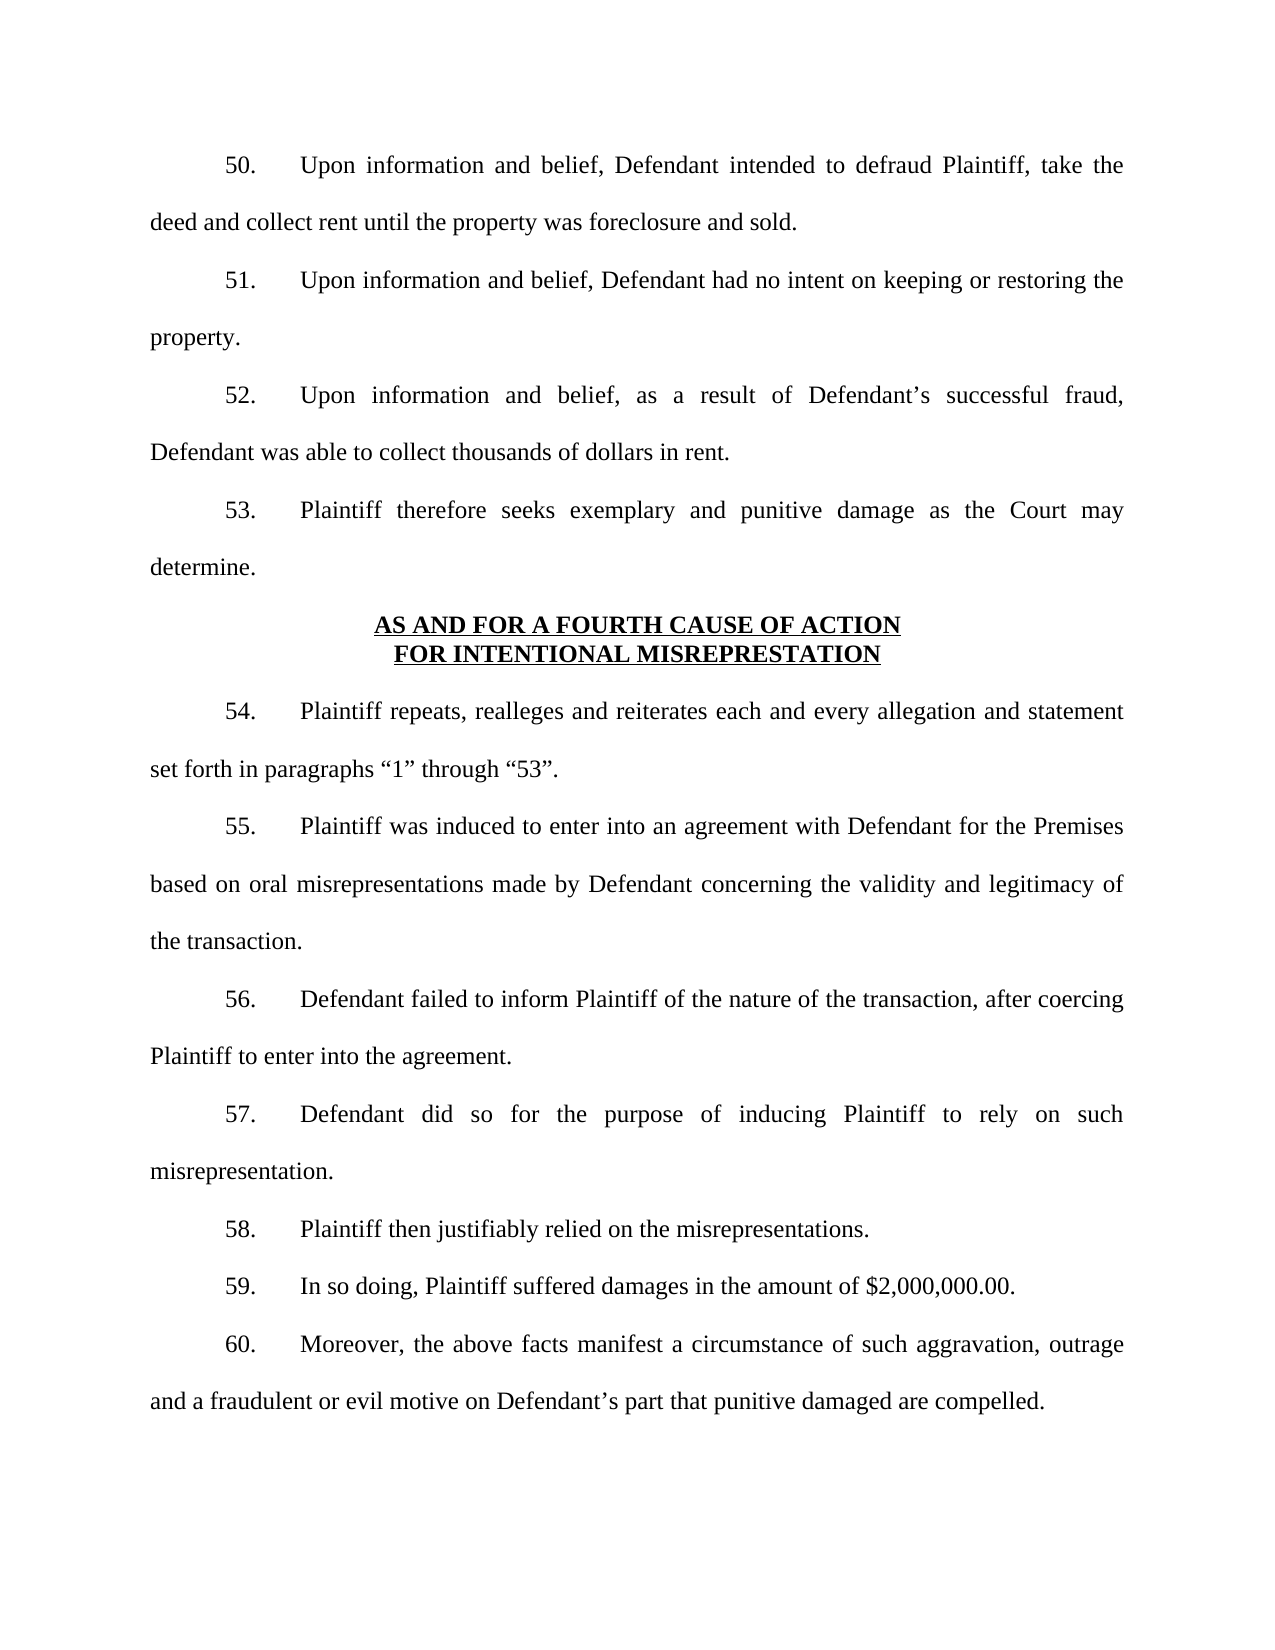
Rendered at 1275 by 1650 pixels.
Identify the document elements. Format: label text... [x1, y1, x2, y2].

text FOR INTENTIONAL MISREPRESTATION [150, 639, 1125, 667]
list Upon information and belief, Defendant intended to defraud Plaintiff, take the deed and collect rent until the property was foreclosure and sold. [150, 150, 1125, 236]
list Upon information and belief, Defendant had no intent on keeping or restoring the property. [150, 265, 1125, 351]
list Defendant did so for the purpose of inducing Plaintiff to rely on such misrepresentation. [150, 1099, 1125, 1185]
list Plaintiff was induced to enter into an agreement with Defendant for the Premises based on oral misrepresentations made by Defendant concerning the validity and legitimacy of the transaction. [150, 811, 1125, 955]
list In so doing, Plaintiff suffered damages in the amount of $2,000,000.00. [150, 1271, 1125, 1300]
list Moreover, the above facts manifest a circumstance of such aggravation, outrage and a fraudulent or evil motive on Defendant’s part that punitive damaged are compelled. [150, 1329, 1125, 1415]
list Plaintiff then justifiably relied on the misrepresentations. [150, 1214, 1125, 1242]
text AS AND FOR A FOURTH CAUSE OF ACTION [150, 610, 1125, 639]
list Plaintiff therefore seeks exemplary and punitive damage as the Court may determine. [150, 495, 1125, 581]
list Plaintiff repeats, realleges and reiterates each and every allegation and statement set forth in paragraphs “1” through “53”. [150, 696, 1125, 782]
list Defendant failed to inform Plaintiff of the nature of the transaction, after coercing Plaintiff to enter into the agreement. [150, 984, 1125, 1070]
list Upon information and belief, as a result of Defendant’s successful fraud, Defendant was able to collect thousands of dollars in rent. [150, 380, 1125, 466]
